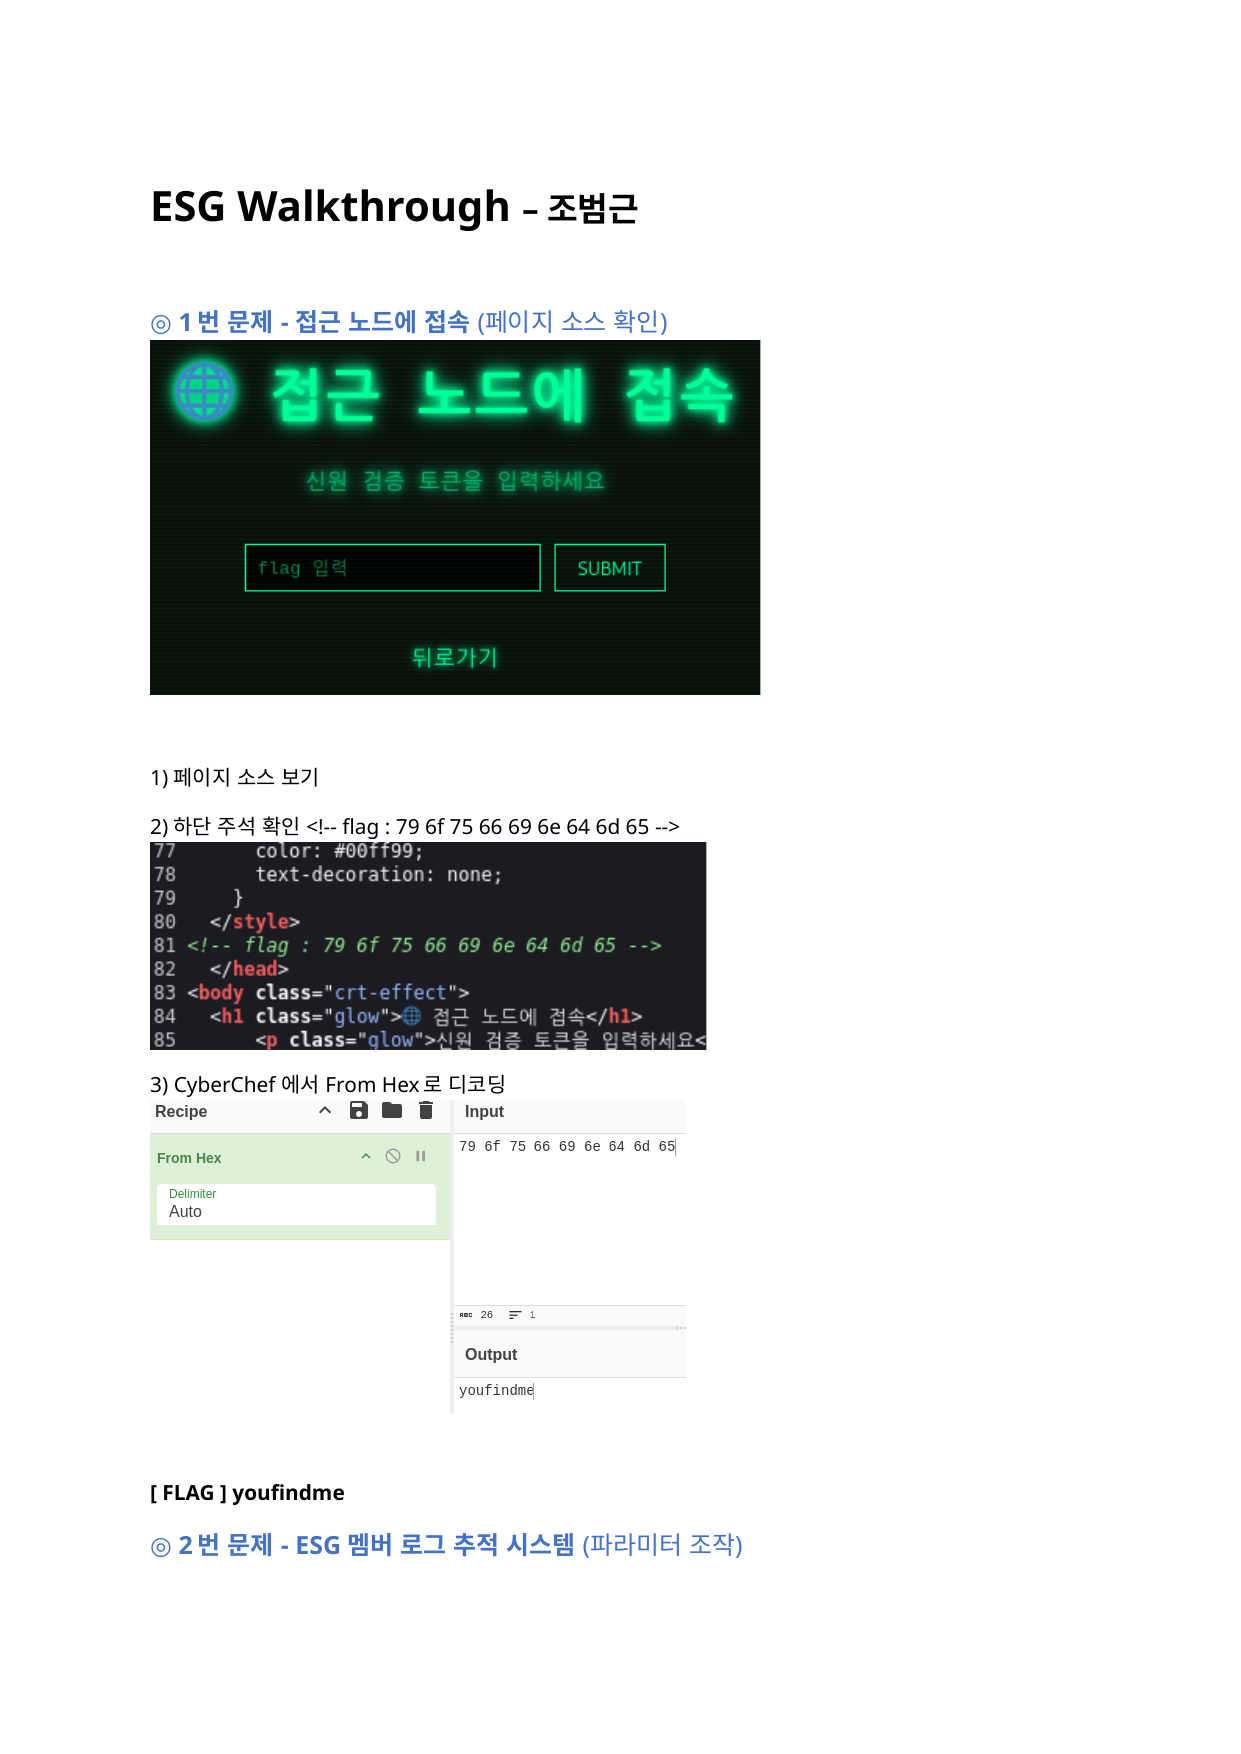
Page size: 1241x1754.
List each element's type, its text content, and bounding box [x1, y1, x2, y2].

text [ FLAG ] youfindme [150, 1478, 1090, 1507]
text ◎ 2번 문제 - ESG 멤버 로그 추적 시스템 (파라미터 조작) [150, 1526, 1090, 1562]
picture [150, 1100, 686, 1413]
text 1) 페이지 소스 보기 [150, 761, 1090, 791]
picture [150, 340, 761, 695]
text ESG Walkthrough – 조범근 [150, 177, 1090, 234]
picture [150, 842, 707, 1050]
